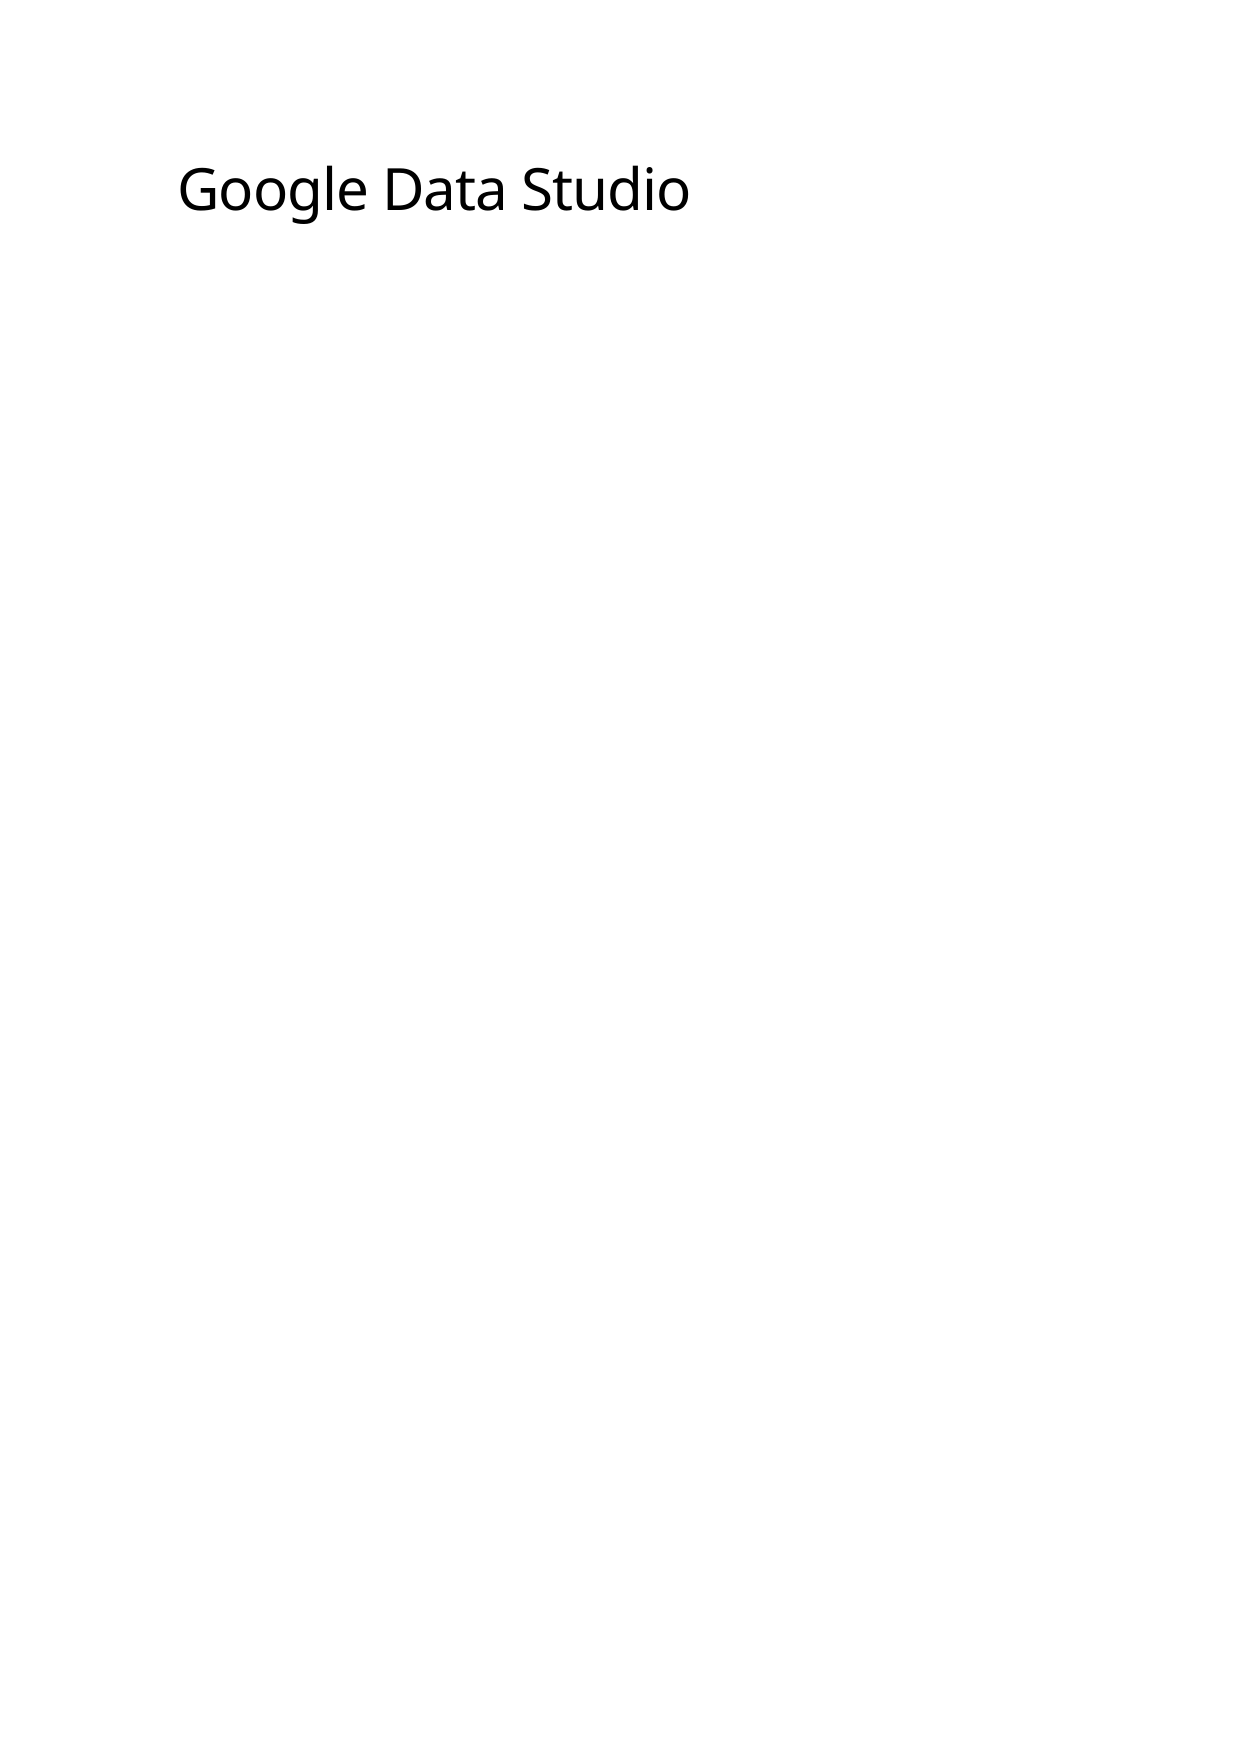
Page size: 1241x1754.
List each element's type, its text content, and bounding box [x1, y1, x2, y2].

title Google Data Studio [177, 148, 1063, 227]
